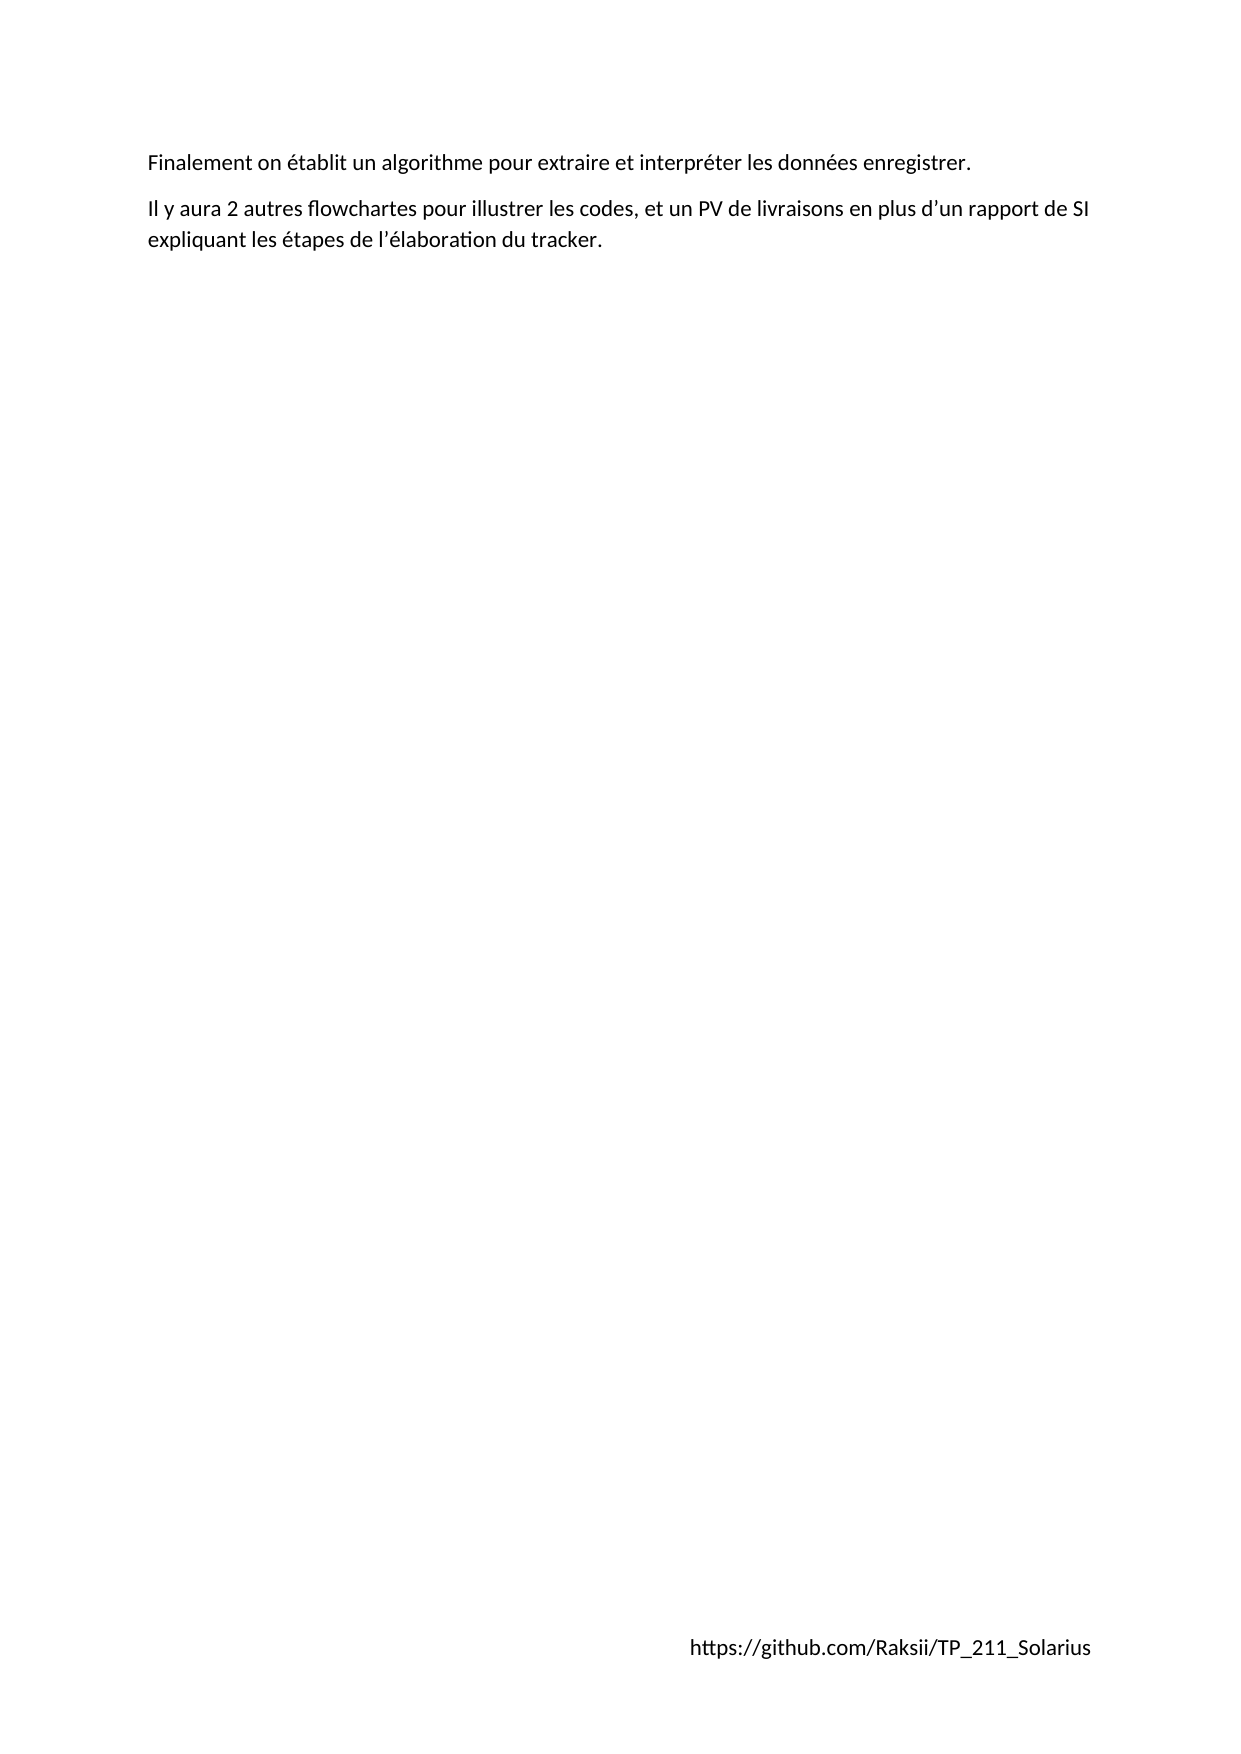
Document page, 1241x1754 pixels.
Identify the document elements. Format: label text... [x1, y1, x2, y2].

text Il y aura 2 autres flowchartes pour illustrer les codes, et un PV de livraisons en plus d’un rapport de SI expliquant les étapes de l’élaboration du tracker. [148, 194, 1093, 253]
text Finalement on établit un algorithme pour extraire et interpréter les données enregistrer. [148, 148, 1093, 176]
